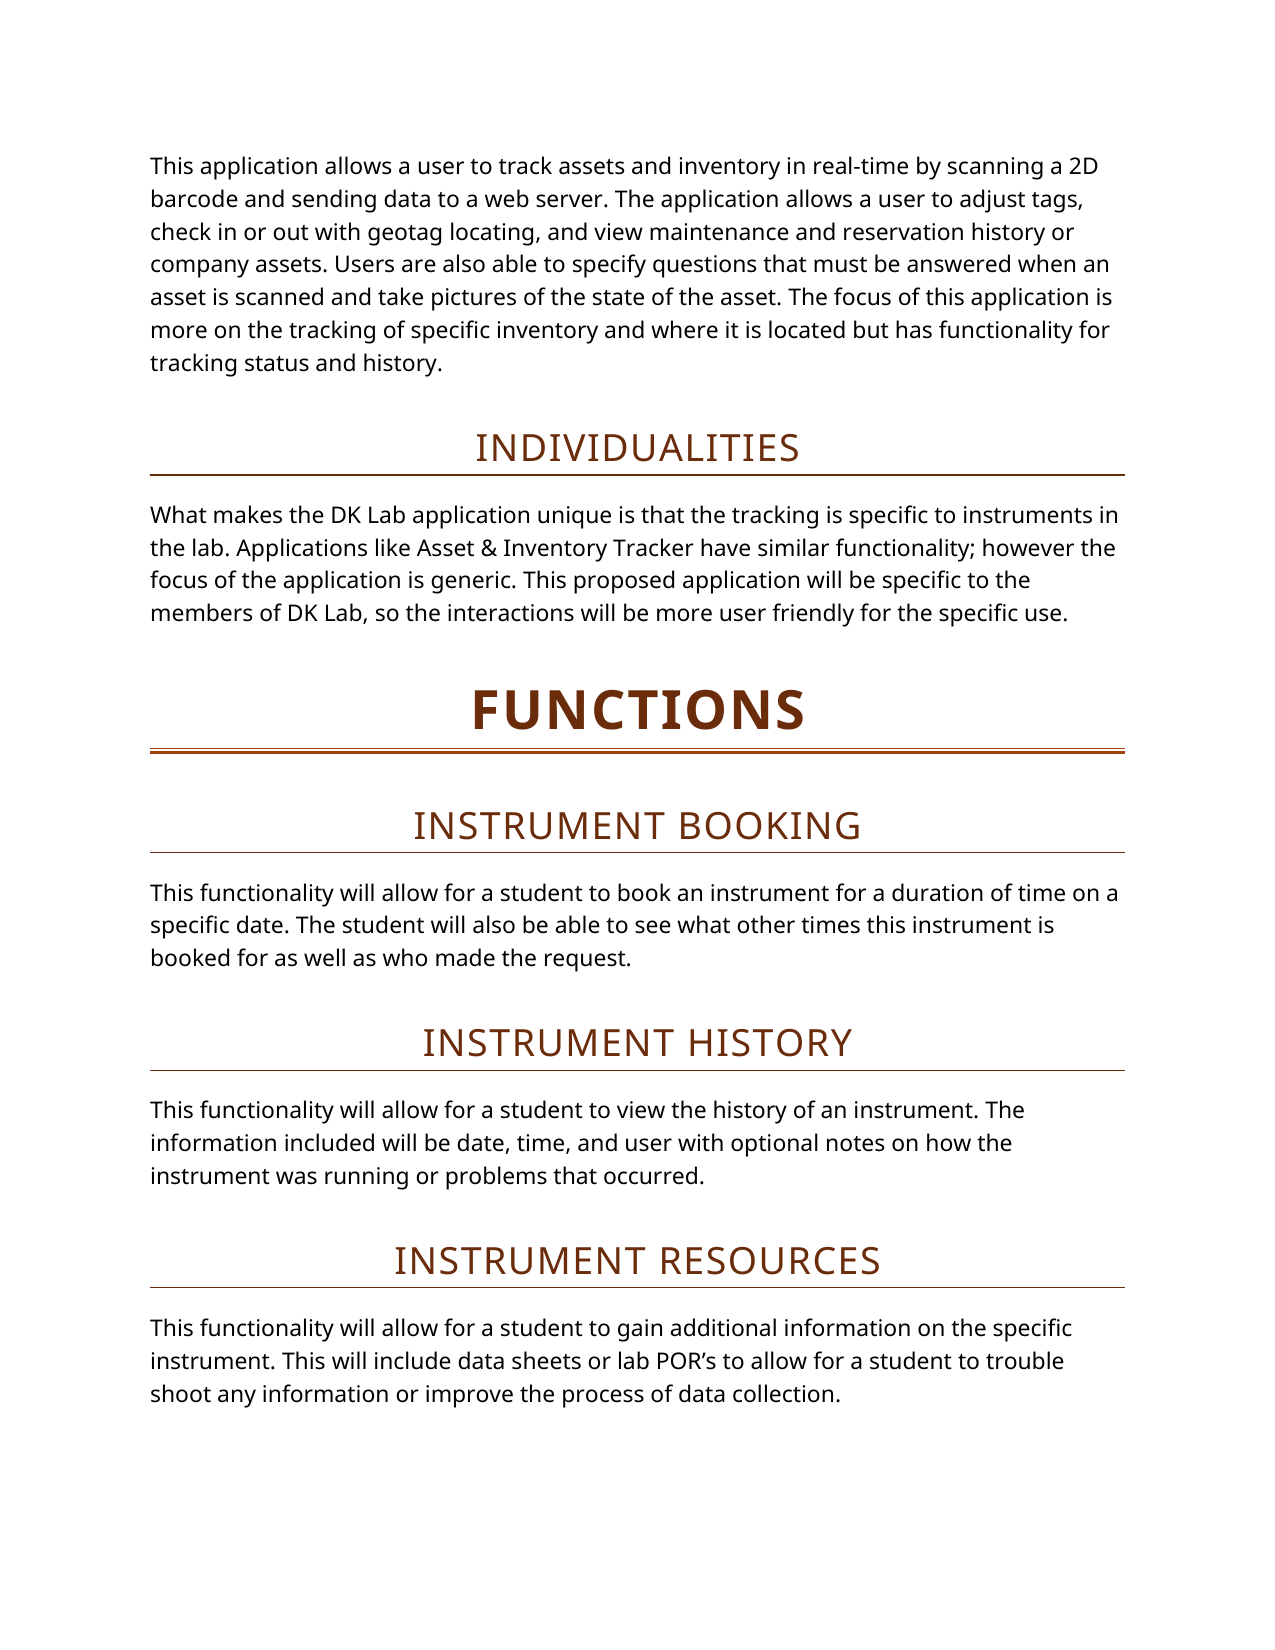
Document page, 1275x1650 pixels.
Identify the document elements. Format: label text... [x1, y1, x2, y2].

subtitle Individualities [150, 421, 1125, 474]
text This functionality will allow for a student to gain additional information on the specific instrument. This will include data sheets or lab POR’s to allow for a student to trouble shoot any information or improve the process of data collection. [150, 1312, 1125, 1409]
subtitle Functions [150, 672, 1125, 748]
text This functionality will allow for a student to book an instrument for a duration of time on a specific date. The student will also be able to see what other times this instrument is booked for as well as who made the request. [150, 877, 1125, 973]
text This functionality will allow for a student to view the history of an instrument. The information included will be date, time, and user with optional notes on how the instrument was running or problems that occurred. [150, 1094, 1125, 1191]
subtitle Instrument History [150, 1017, 1125, 1070]
subtitle Instrument Resources [150, 1234, 1125, 1287]
subtitle Instrument Booking [150, 799, 1125, 852]
text What makes the DK Lab application unique is that the tracking is specific to instruments in the lab. Applications like Asset & Inventory Tracker have similar functionality; however the focus of the application is generic. This proposed application will be specific to the members of DK Lab, so the interactions will be more user friendly for the specific use. [150, 499, 1125, 628]
text This application allows a user to track assets and inventory in real-time by scanning a 2D barcode and sending data to a web server. The application allows a user to adjust tags, check in or out with geotag locating, and view maintenance and reservation history or company assets. Users are also able to specify questions that must be answered when an asset is scanned and take pictures of the state of the asset. The focus of this application is more on the tracking of specific inventory and where it is located but has functionality for tracking status and history. [150, 150, 1125, 378]
